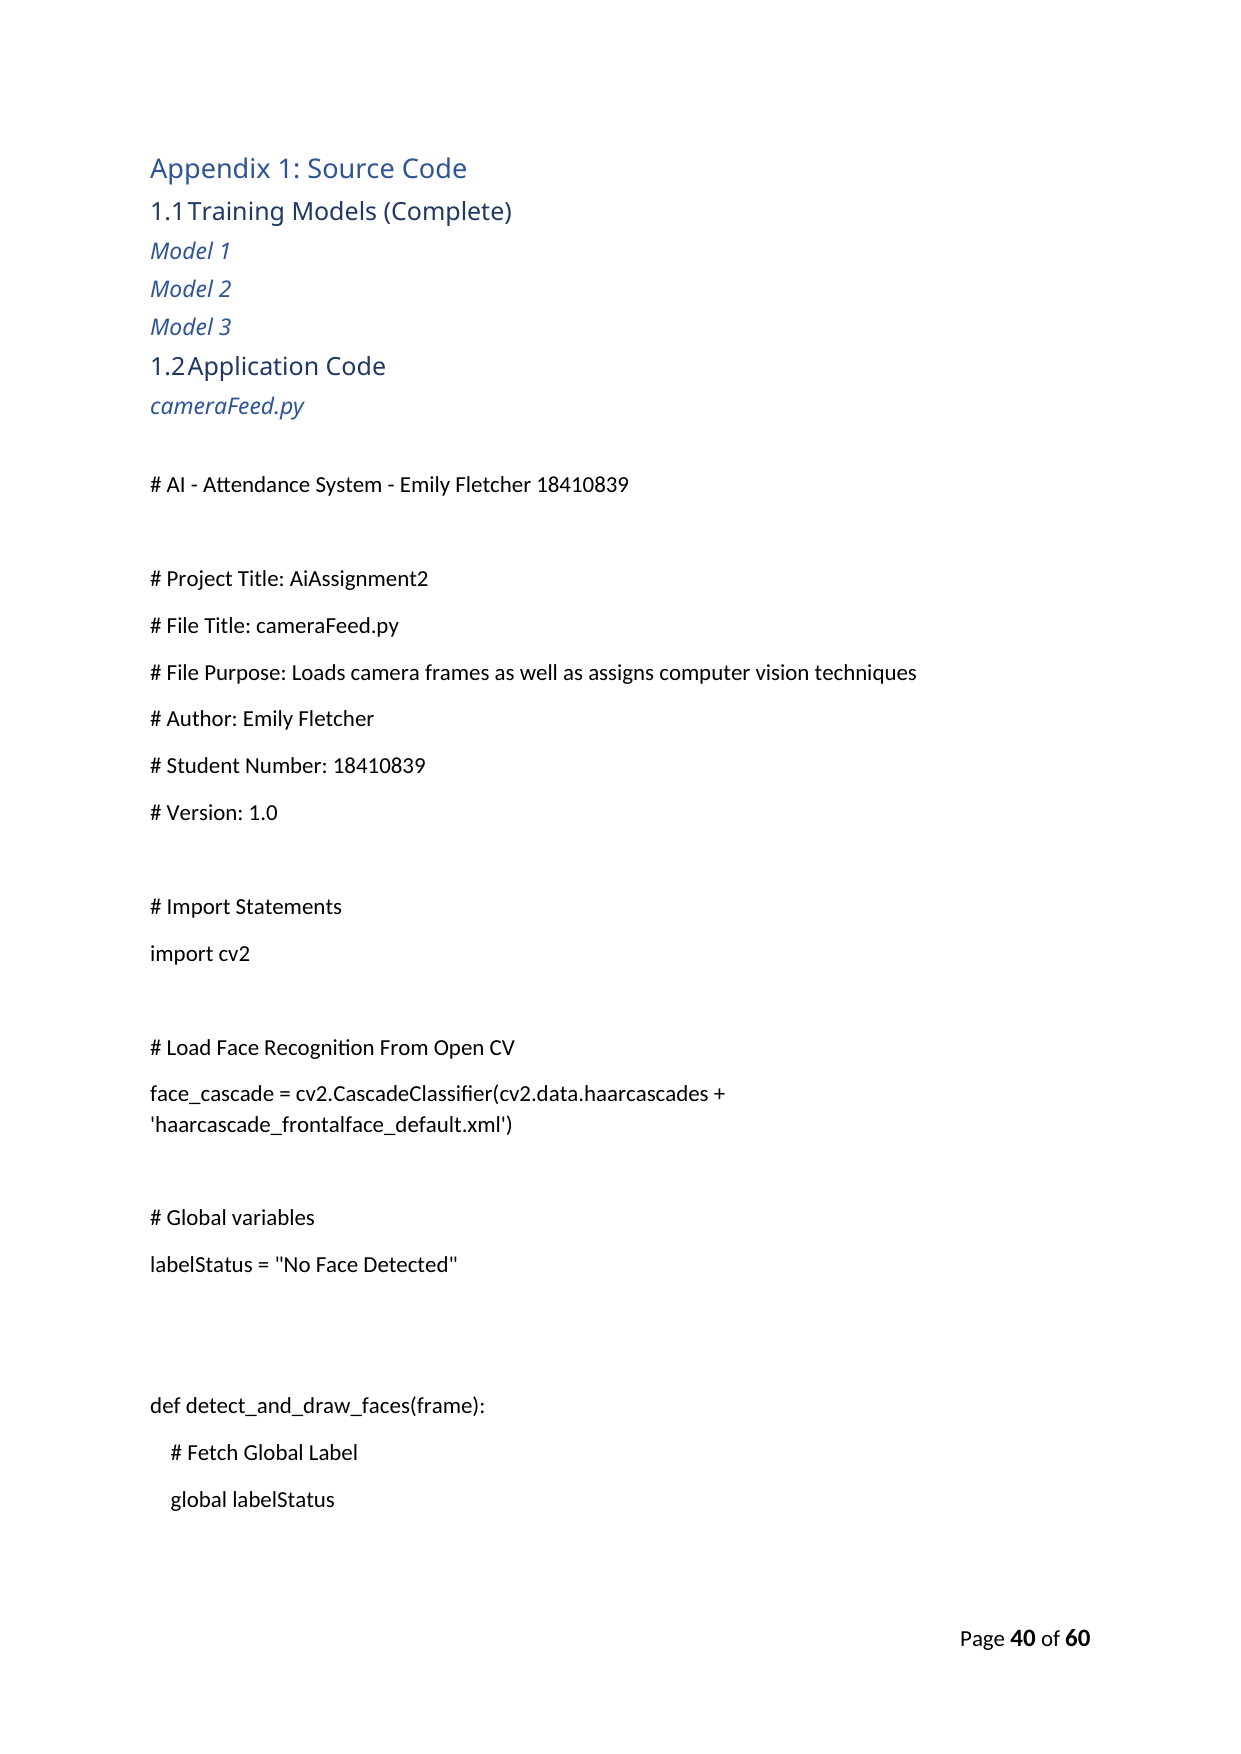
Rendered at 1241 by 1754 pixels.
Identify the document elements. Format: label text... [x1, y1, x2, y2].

subtitle Model 2 [150, 273, 1090, 304]
text # Import Statements [150, 892, 1090, 920]
text import cv2 [150, 939, 1090, 967]
text # Fetch Global Label [150, 1438, 1090, 1466]
subtitle Training Models (Complete) [150, 194, 1090, 228]
text labelStatus = "No Face Detected" [150, 1250, 1090, 1278]
text # File Purpose: Loads camera frames as well as assigns computer vision techniques [150, 658, 1090, 686]
subtitle Appendix 1: Source Code [150, 150, 1090, 187]
text # AI - Attendance System - Emily Fletcher 18410839 [150, 470, 1090, 498]
text # File Title: cameraFeed.py [150, 611, 1090, 639]
text # Project Title: AiAssignment2 [150, 564, 1090, 592]
text # Load Face Recognition From Open CV [150, 1033, 1090, 1061]
text # Version: 1.0 [150, 798, 1090, 826]
subtitle Model 3 [150, 311, 1090, 342]
text def detect_and_draw_faces(frame): [150, 1391, 1090, 1419]
text # Global variables [150, 1203, 1090, 1232]
subtitle Model 1 [150, 235, 1090, 266]
subtitle cameraFeed.py [150, 389, 1090, 421]
text face_cascade = cv2.CascadeClassifier(cv2.data.haarcascades + 'haarcascade_frontalface_default.xml') [150, 1079, 1090, 1138]
text # Student Number: 18410839 [150, 751, 1090, 779]
subtitle Application Code [150, 349, 1090, 383]
text global labelStatus [150, 1485, 1090, 1513]
text # Author: Emily Fletcher [150, 704, 1090, 733]
